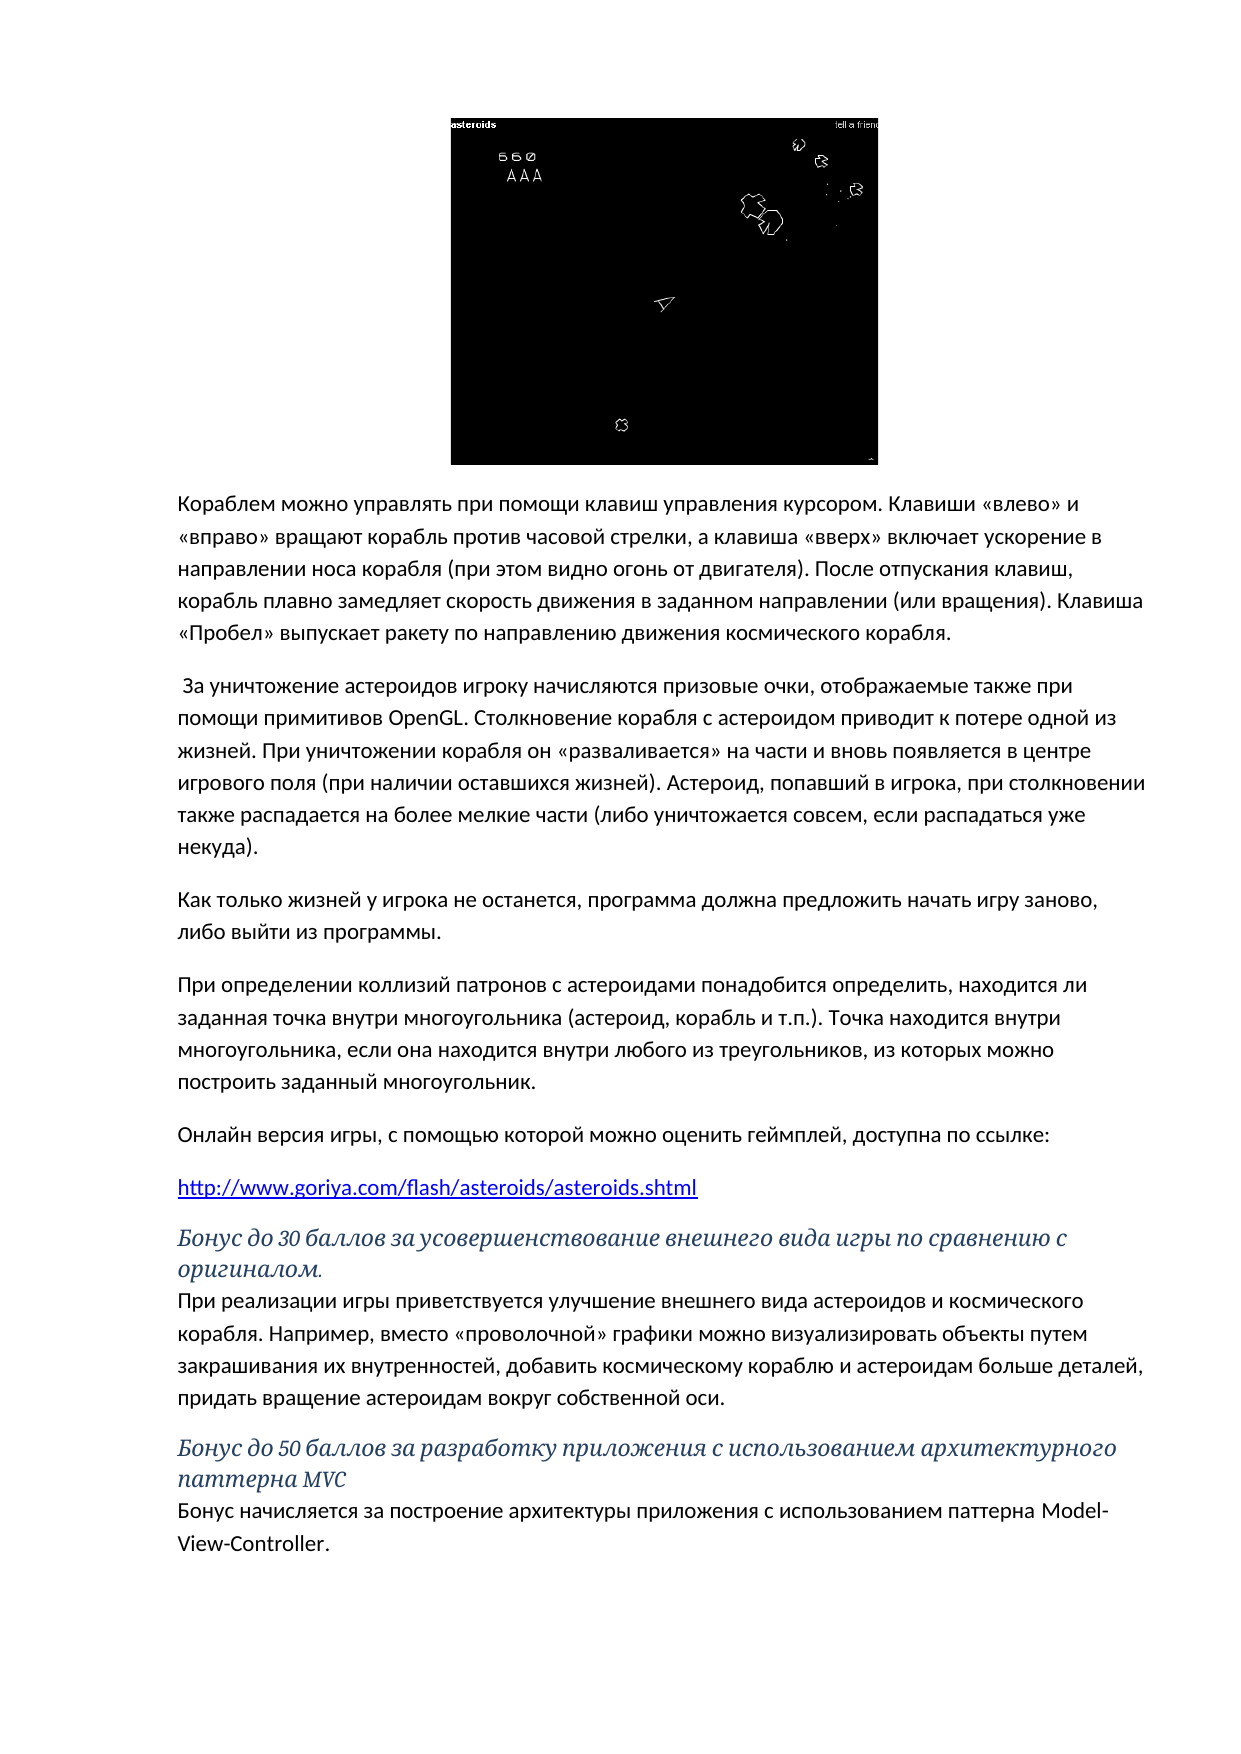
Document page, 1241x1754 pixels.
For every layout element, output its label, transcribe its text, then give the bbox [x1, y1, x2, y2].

subtitle Бонус до 30 баллов за усовершенствование внешнего вида игры по сравнению с оригиналом. [177, 1226, 1152, 1283]
text При реализации игры приветствуется улучшение внешнего вида астероидов и космического корабля. Например, вместо «проволочной» графики можно визуализировать объекты путем закрашивания их внутренностей, добавить космическому кораблю и астероидам больше деталей, придать вращение астероидам вокруг собственной оси. [177, 1287, 1152, 1411]
text При определении коллизий патронов с астероидами понадобится определить, находится ли заданная точка внутри многоугольника (астероид, корабль и т.п.). Точка находится внутри многоугольника, если она находится внутри любого из треугольников, из которых можно построить заданный многоугольник. [177, 971, 1152, 1095]
text Бонус начисляется за построение архитектуры приложения с использованием паттерна Model-View-Controller. [177, 1497, 1152, 1557]
text Онлайн версия игры, с помощью которой можно оценить геймплей, доступна по ссылке: [177, 1120, 1152, 1148]
picture [450, 118, 879, 465]
text http://www.goriya.com/flash/asteroids/asteroids.shtml [177, 1173, 1152, 1201]
subtitle Бонус до 50 баллов за разработку приложения с использованием архитектурного паттерна MVC [177, 1436, 1152, 1493]
text За уничтожение астероидов игроку начисляются призовые очки, отображаемые также при помощи примитивов OpenGL. Столкновение корабля с астероидом приводит к потере одной из жизней. При уничтожении корабля он «разваливается» на части и вновь появляется в центре игрового поля (при наличии оставшихся жизней). Астероид, попавший в игрока, при столкновении также распадается на более мелкие части (либо уничтожается совсем, если распадаться уже некуда). [177, 671, 1152, 860]
text Кораблем можно управлять при помощи клавиш управления курсором. Клавиши «влево» и «вправо» вращают корабль против часовой стрелки, а клавиша «вверх» включает ускорение в направлении носа корабля (при этом видно огонь от двигателя). После отпускания клавиш, корабль плавно замедляет скорость движения в заданном направлении (или вращения). Клавиша «Пробел» выпускает ракету по направлению движения космического корабля. [177, 489, 1152, 646]
text Как только жизней у игрока не останется, программа должна предложить начать игру заново, либо выйти из программы. [177, 885, 1152, 946]
